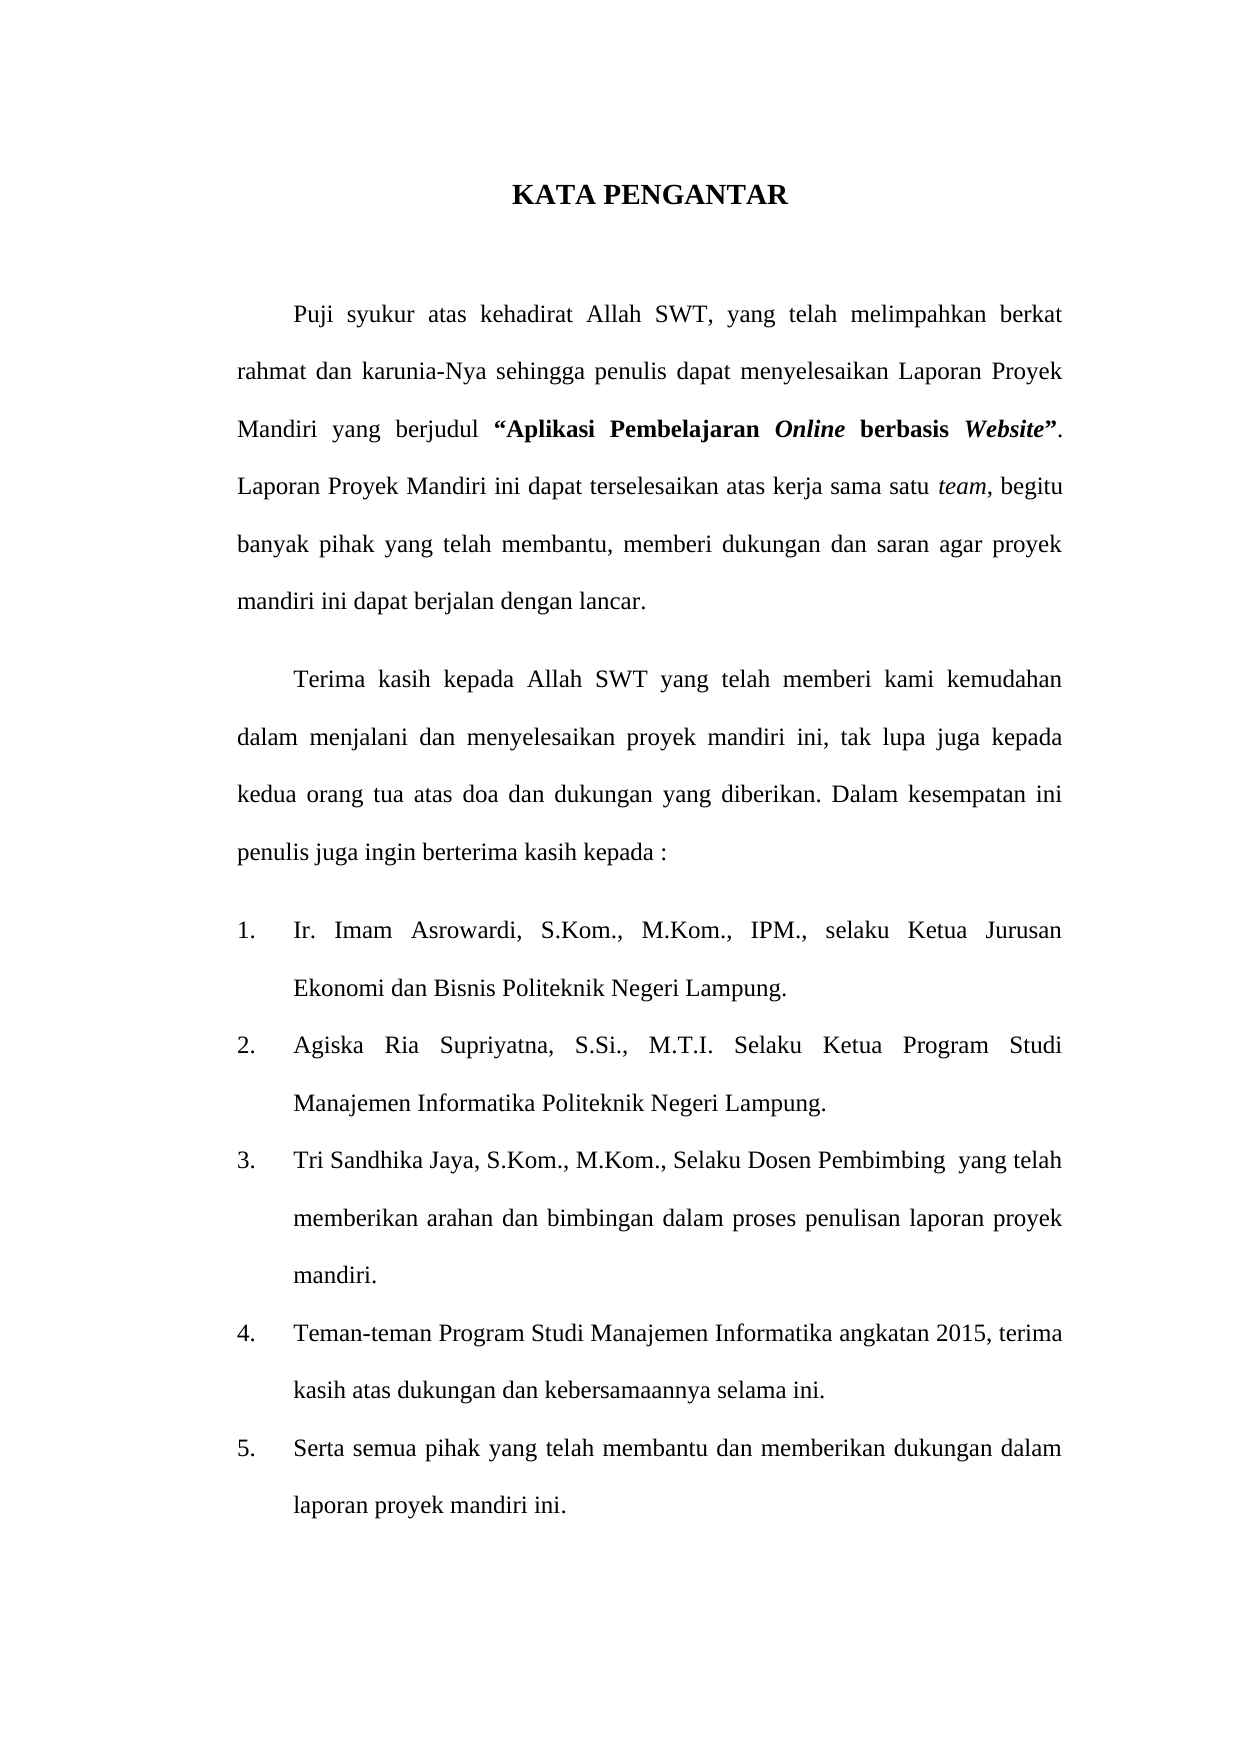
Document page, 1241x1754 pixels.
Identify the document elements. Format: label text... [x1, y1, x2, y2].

list Agiska Ria Supriyatna, S.Si., M.T.I. Selaku Ketua Program Studi Manajemen Informatika Politeknik Negeri Lampung. [237, 1030, 1063, 1117]
text Puji syukur atas kehadirat Allah SWT, yang telah melimpahkan berkat rahmat dan karunia-Nya sehingga penulis dapat menyelesaikan Laporan Proyek Mandiri yang berjudul “Aplikasi Pembelajaran Online berbasis Website”. Laporan Proyek Mandiri ini dapat terselesaikan atas kerja sama satu team, begitu banyak pihak yang telah membantu, memberi dukungan dan saran agar proyek mandiri ini dapat berjalan dengan lancar. [237, 299, 1063, 615]
list Tri Sandhika Jaya, S.Kom., M.Kom., Selaku Dosen Pembimbing yang telah memberikan arahan dan bimbingan dalam proses penulisan laporan proyek mandiri. [237, 1145, 1063, 1289]
text KATA PENGANTAR [237, 177, 1063, 211]
list Serta semua pihak yang telah membantu dan memberikan dukungan dalam laporan proyek mandiri ini. [237, 1433, 1063, 1519]
list Teman-teman Program Studi Manajemen Informatika angkatan 2015, terima kasih atas dukungan dan kebersamaannya selama ini. [237, 1318, 1063, 1404]
list Ir. Imam Asrowardi, S.Kom., M.Kom., IPM., selaku Ketua Jurusan Ekonomi dan Bisnis Politeknik Negeri Lampung. [237, 915, 1063, 1002]
text Terima kasih kepada Allah SWT yang telah memberi kami kemudahan dalam menjalani dan menyelesaikan proyek mandiri ini, tak lupa juga kepada kedua orang tua atas doa dan dukungan yang diberikan. Dalam kesempatan ini penulis juga ingin berterima kasih kepada : [237, 664, 1063, 866]
